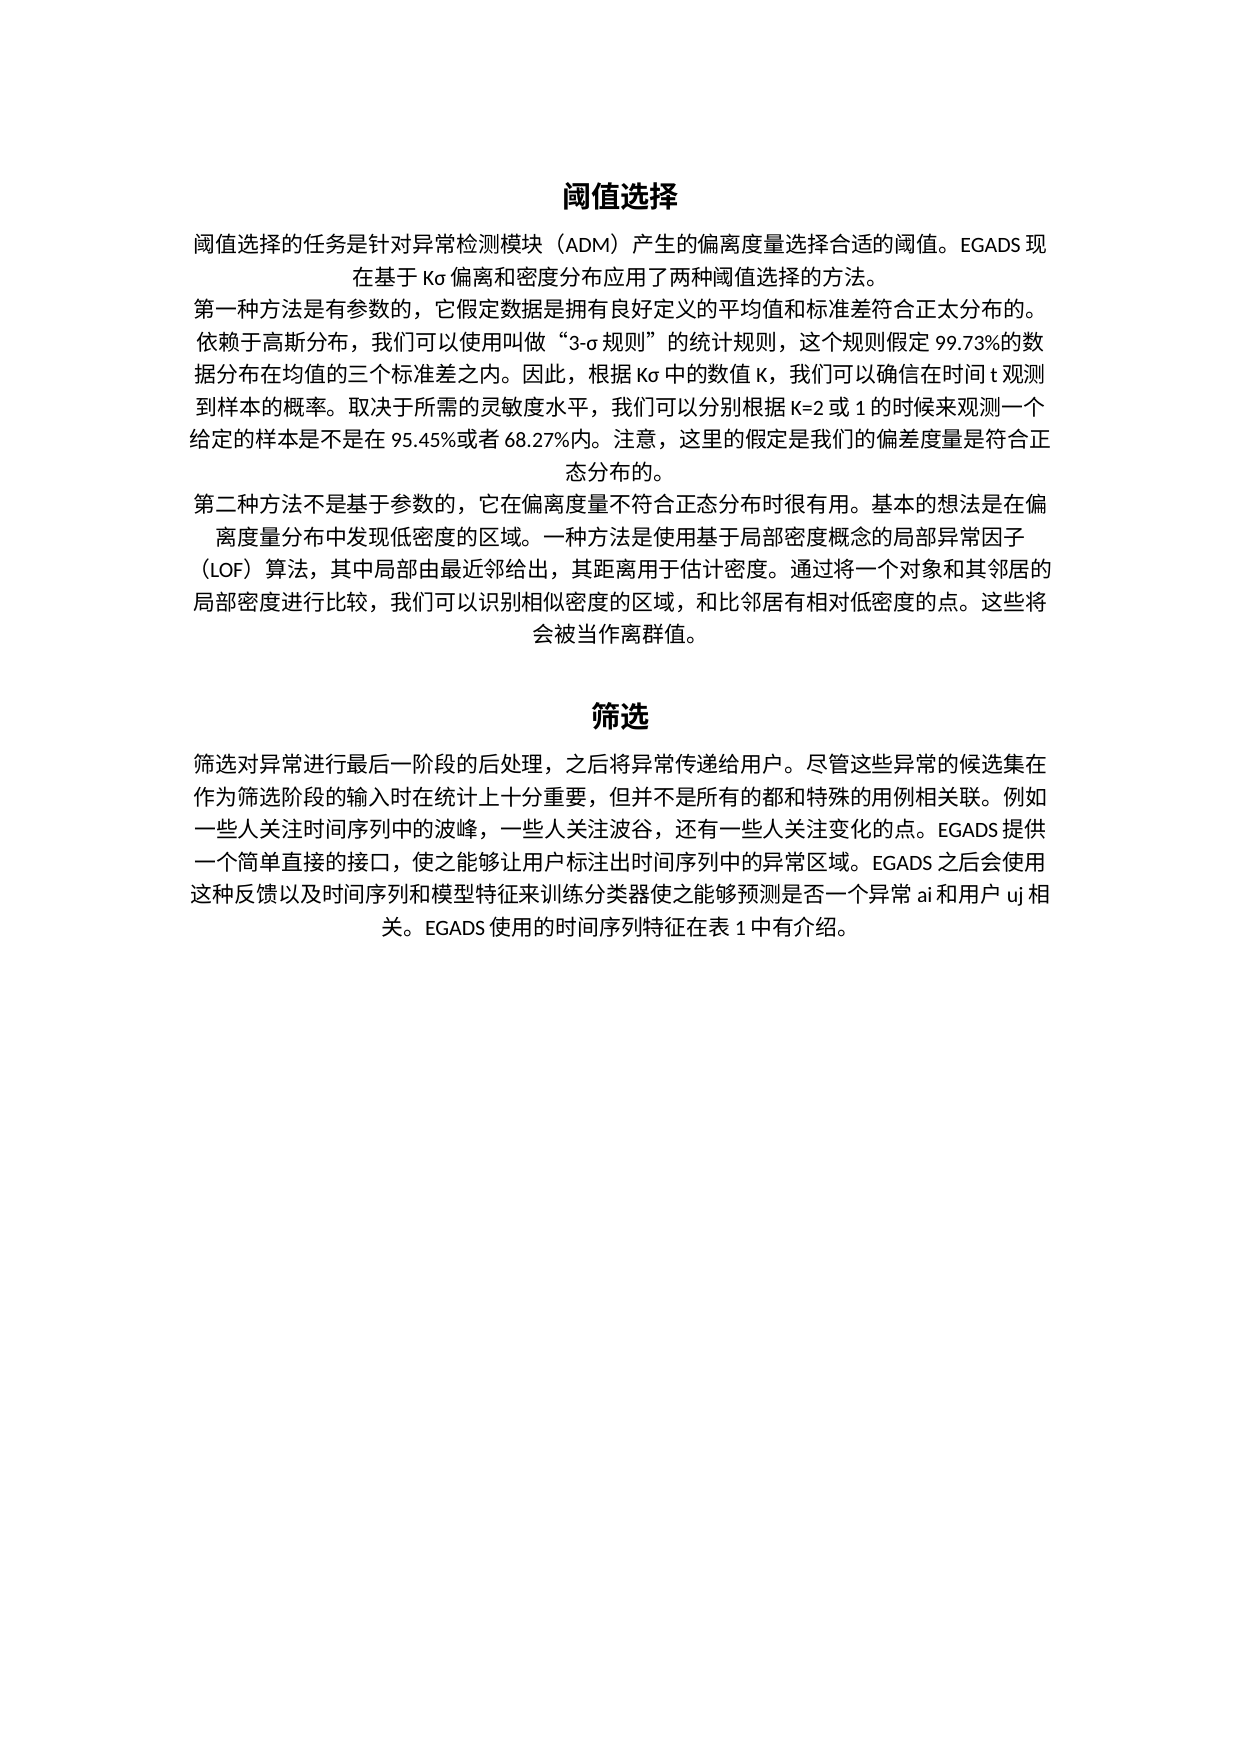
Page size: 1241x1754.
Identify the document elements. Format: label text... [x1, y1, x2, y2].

list 阈值选择的任务是针对异常检测模块（ADM）产生的偏离度量选择合适的阈值。EGADS现在基于Kσ偏离和密度分布应用了两种阈值选择的方法。 [187, 227, 1053, 292]
list 第二种方法不是基于参数的，它在偏离度量不符合正态分布时很有用。基本的想法是在偏离度量分布中发现低密度的区域。一种方法是使用基于局部密度概念的局部异常因子（LOF）算法，其中局部由最近邻给出，其距离用于估计密度。通过将一个对象和其邻居的局部密度进行比较，我们可以识别相似密度的区域，和比邻居有相对低密度的点。这些将会被当作离群值。 [187, 487, 1053, 649]
list 筛选对异常进行最后一阶段的后处理，之后将异常传递给用户。尽管这些异常的候选集在作为筛选阶段的输入时在统计上十分重要，但并不是所有的都和特殊的用例相关联。例如一些人关注时间序列中的波峰，一些人关注波谷，还有一些人关注变化的点。EGADS提供一个简单直接的接口，使之能够让用户标注出时间序列中的异常区域。EGADS之后会使用这种反馈以及时间序列和模型特征来训练分类器使之能够预测是否一个异常ai和用户uj相关。EGADS使用的时间序列特征在表1中有介绍。 [187, 747, 1053, 942]
list 第一种方法是有参数的，它假定数据是拥有良好定义的平均值和标准差符合正太分布的。依赖于高斯分布，我们可以使用叫做“3-σ规则”的统计规则，这个规则假定99.73%的数据分布在均值的三个标准差之内。因此，根据Kσ中的数值K，我们可以确信在时间t观测到样本的概率。取决于所需的灵敏度水平，我们可以分别根据K=2或1的时候来观测一个给定的样本是不是在95.45%或者68.27%内。注意，这里的假定是我们的偏差度量是符合正态分布的。 [187, 292, 1053, 487]
list 筛选 [187, 682, 1053, 747]
list 阈值选择 [187, 162, 1053, 227]
